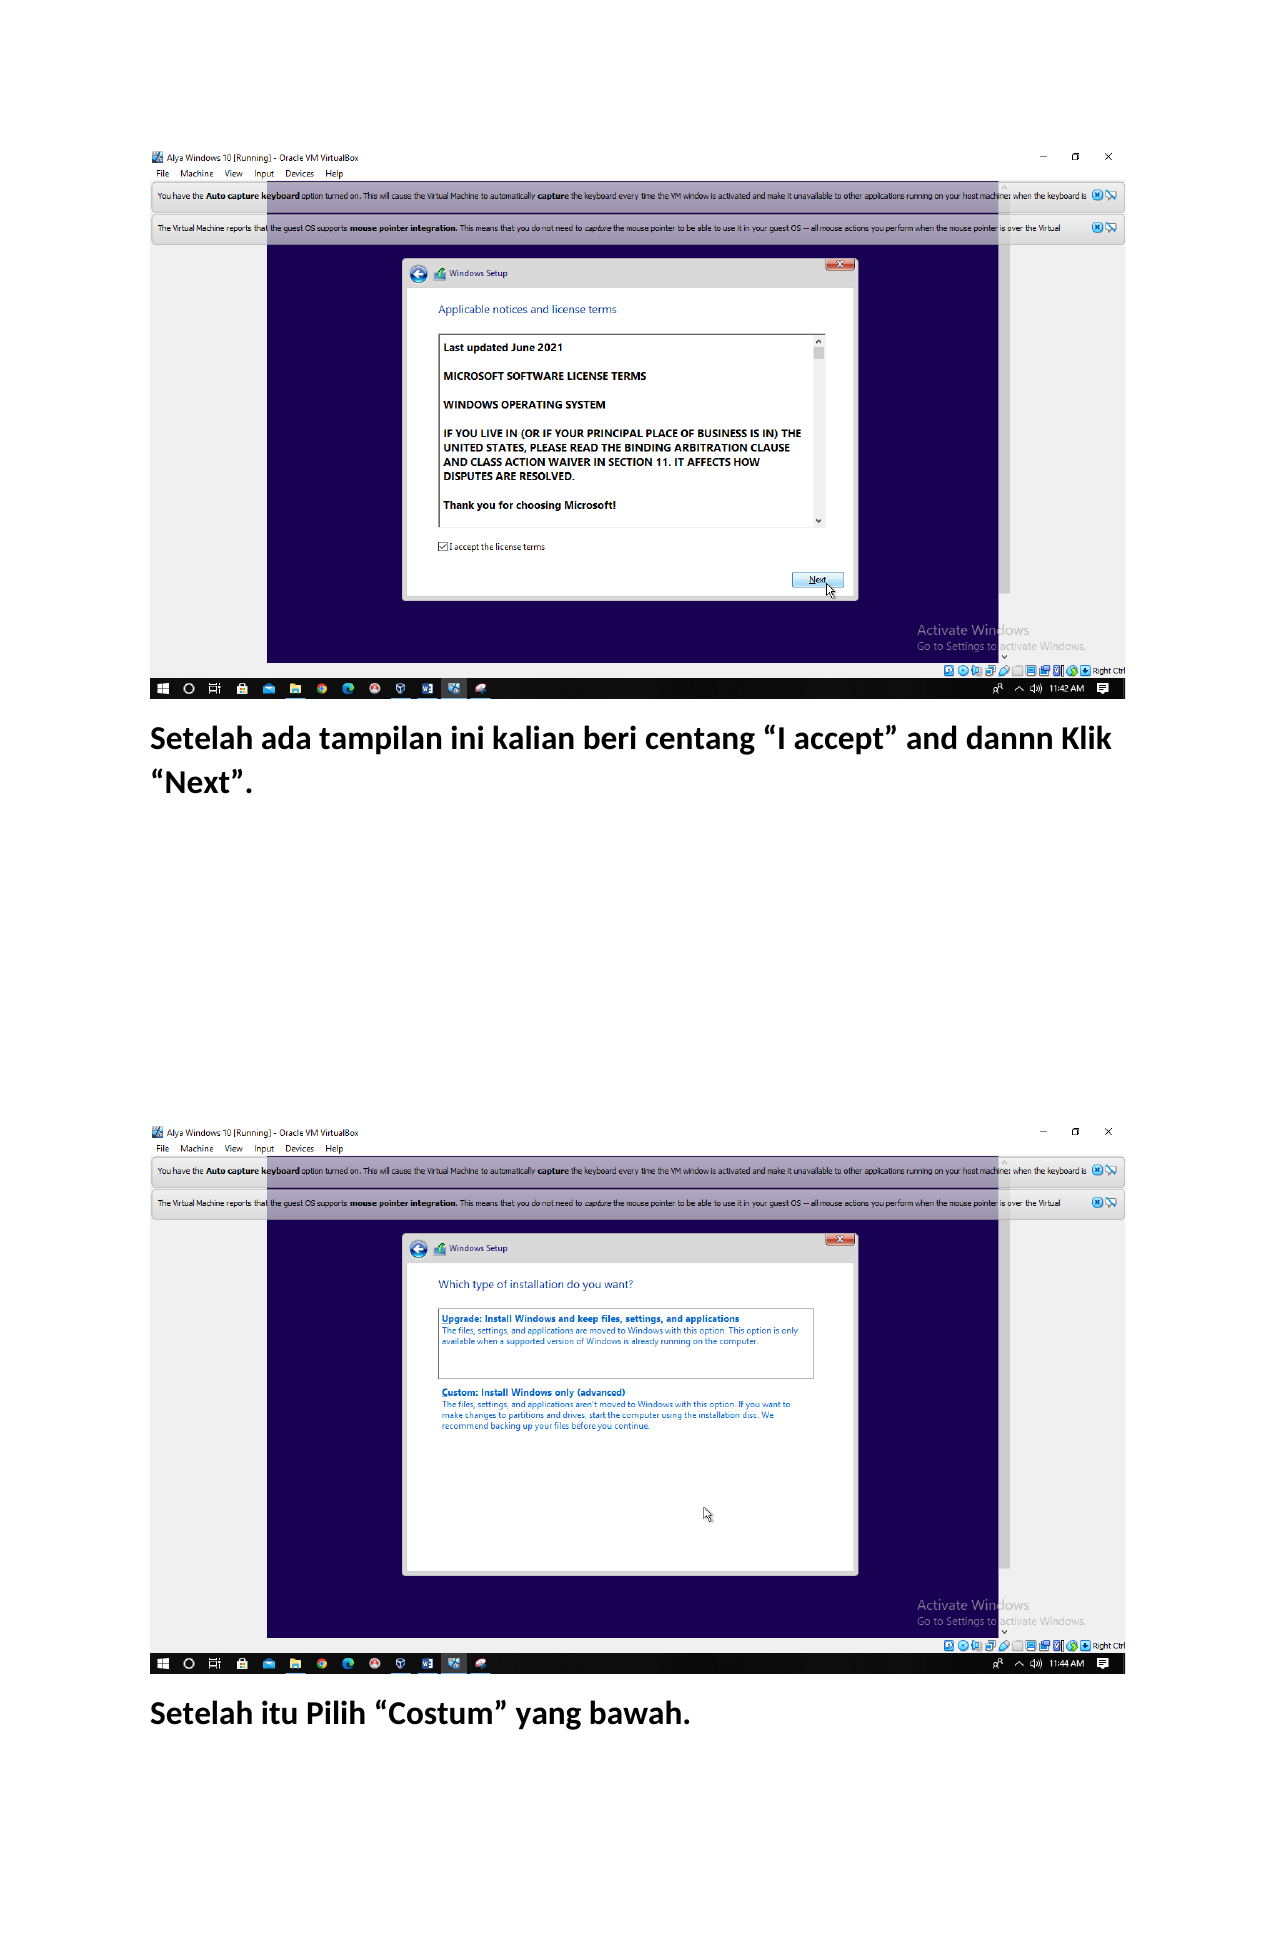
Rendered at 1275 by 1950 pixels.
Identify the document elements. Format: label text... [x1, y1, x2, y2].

text Setelah ada tampilan ini kalian beri centang “I accept” and dannn Klik “Next”. [150, 717, 1125, 802]
picture [150, 1125, 1126, 1674]
text Setelah itu Pilih “Costum” yang bawah. [150, 1692, 1125, 1733]
picture [150, 150, 1126, 699]
